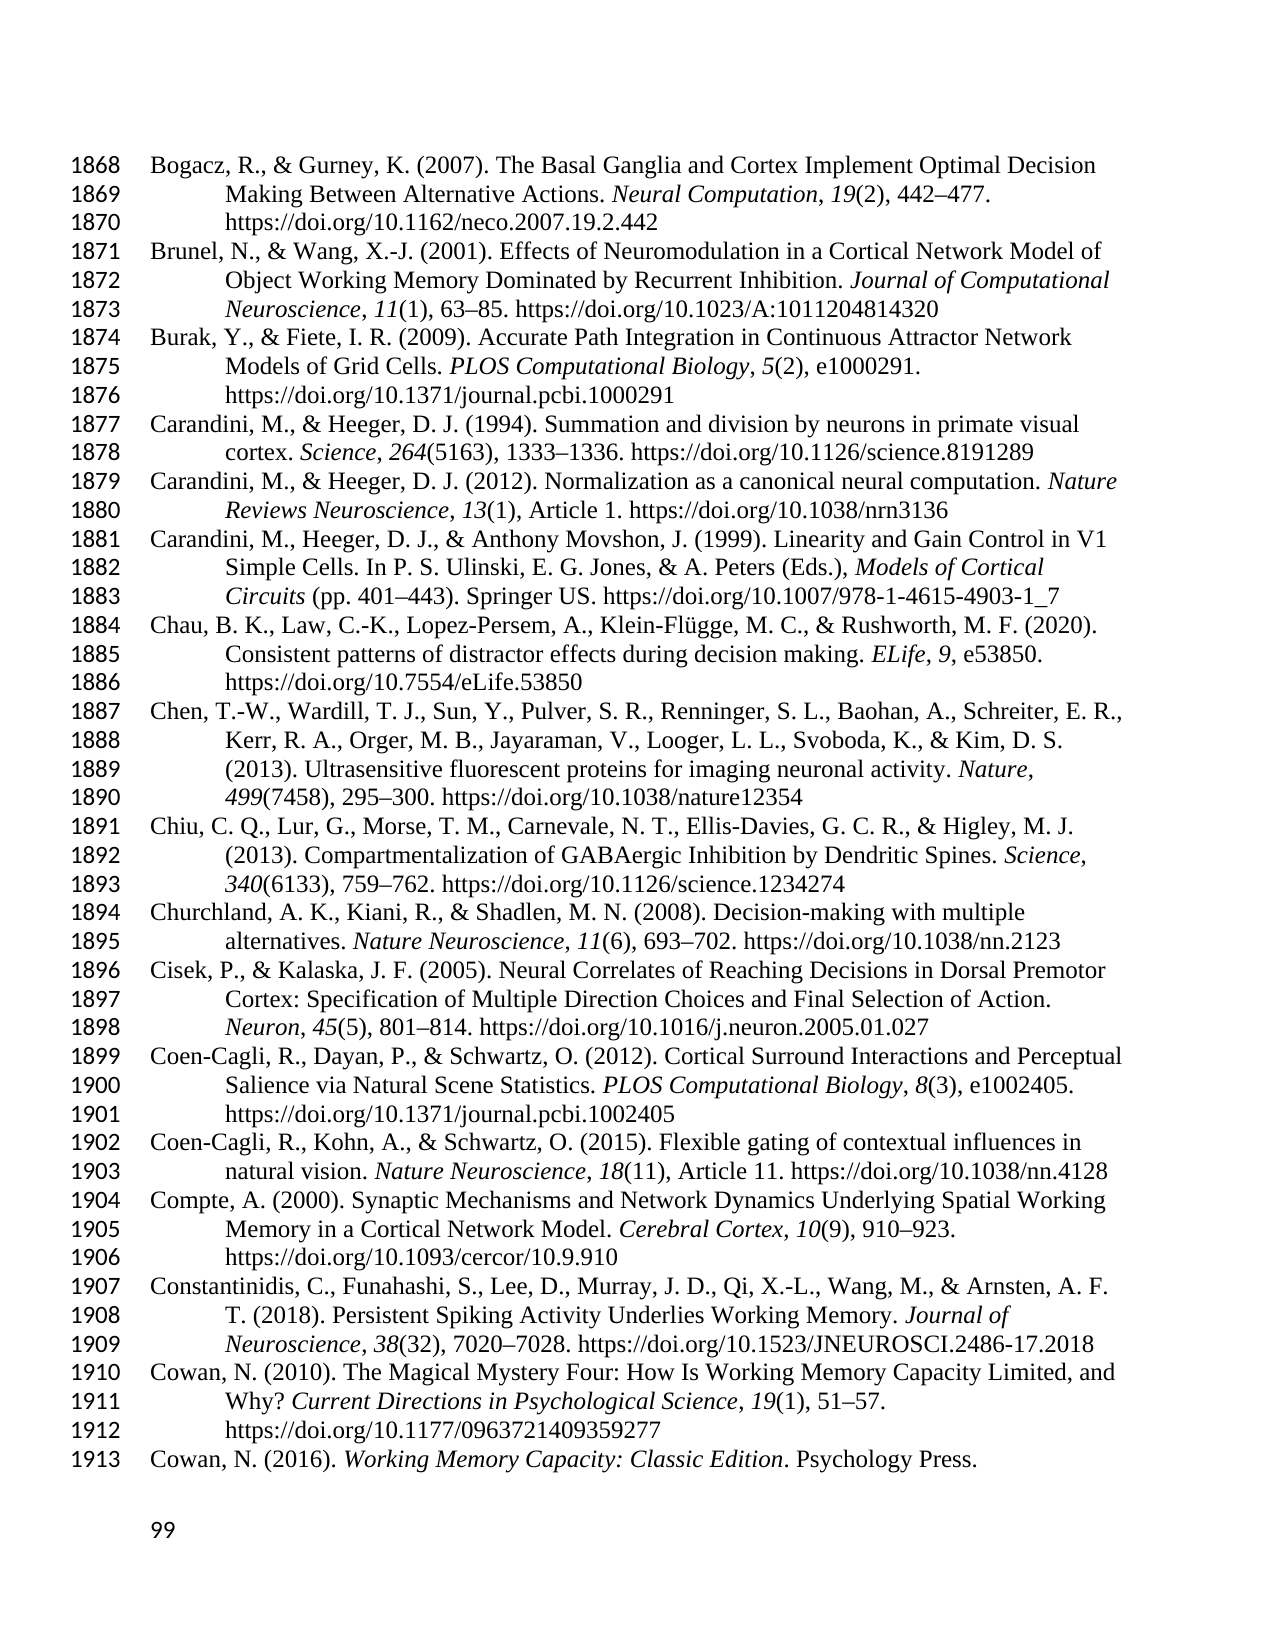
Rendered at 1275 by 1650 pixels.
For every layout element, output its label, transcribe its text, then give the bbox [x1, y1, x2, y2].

text Chau, B. K., Law, C.-K., Lopez-Persem, A., Klein-Flügge, M. C., & Rushworth, M. F. (2020). Consistent patterns of distractor effects during decision making. ELife, 9, e53850. https://doi.org/10.7554/eLife.53850 [150, 610, 1125, 696]
text Churchland, A. K., Kiani, R., & Shadlen, M. N. (2008). Decision-making with multiple alternatives. Nature Neuroscience, 11(6), 693–702. https://doi.org/10.1038/nn.2123 [150, 897, 1125, 955]
text Carandini, M., Heeger, D. J., & Anthony Movshon, J. (1999). Linearity and Gain Control in V1 Simple Cells. In P. S. Ulinski, E. G. Jones, & A. Peters (Eds.), Models of Cortical Circuits (pp. 401–443). Springer US. https://doi.org/10.1007/978-1-4615-4903-1_7 [150, 524, 1125, 610]
text Burak, Y., & Fiete, I. R. (2009). Accurate Path Integration in Continuous Attractor Network Models of Grid Cells. PLOS Computational Biology, 5(2), e1000291. https://doi.org/10.1371/journal.pcbi.1000291 [150, 322, 1125, 409]
text Coen-Cagli, R., Kohn, A., & Schwartz, O. (2015). Flexible gating of contextual influences in natural vision. Nature Neuroscience, 18(11), Article 11. https://doi.org/10.1038/nn.4128 [150, 1127, 1125, 1185]
text Cisek, P., & Kalaska, J. F. (2005). Neural Correlates of Reaching Decisions in Dorsal Premotor Cortex: Specification of Multiple Direction Choices and Final Selection of Action. Neuron, 45(5), 801–814. https://doi.org/10.1016/j.neuron.2005.01.027 [150, 955, 1125, 1041]
text Cowan, N. (2010). The Magical Mystery Four: How Is Working Memory Capacity Limited, and Why? Current Directions in Psychological Science, 19(1), 51–57. https://doi.org/10.1177/0963721409359277 [150, 1357, 1125, 1444]
text Cowan, N. (2016). Working Memory Capacity: Classic Edition. Psychology Press. [150, 1444, 1125, 1472]
text Carandini, M., & Heeger, D. J. (1994). Summation and division by neurons in primate visual cortex. Science, 264(5163), 1333–1336. https://doi.org/10.1126/science.8191289 [150, 409, 1125, 466]
text Bogacz, R., & Gurney, K. (2007). The Basal Ganglia and Cortex Implement Optimal Decision Making Between Alternative Actions. Neural Computation, 19(2), 442–477. https://doi.org/10.1162/neco.2007.19.2.442 [150, 150, 1125, 236]
text Constantinidis, C., Funahashi, S., Lee, D., Murray, J. D., Qi, X.-L., Wang, M., & Arnsten, A. F. T. (2018). Persistent Spiking Activity Underlies Working Memory. Journal of Neuroscience, 38(32), 7020–7028. https://doi.org/10.1523/JNEUROSCI.2486-17.2018 [150, 1271, 1125, 1357]
text Coen-Cagli, R., Dayan, P., & Schwartz, O. (2012). Cortical Surround Interactions and Perceptual Salience via Natural Scene Statistics. PLOS Computational Biology, 8(3), e1002405. https://doi.org/10.1371/journal.pcbi.1002405 [150, 1041, 1125, 1127]
text Carandini, M., & Heeger, D. J. (2012). Normalization as a canonical neural computation. Nature Reviews Neuroscience, 13(1), Article 1. https://doi.org/10.1038/nrn3136 [150, 466, 1125, 524]
text Chen, T.-W., Wardill, T. J., Sun, Y., Pulver, S. R., Renninger, S. L., Baohan, A., Schreiter, E. R., Kerr, R. A., Orger, M. B., Jayaraman, V., Looger, L. L., Svoboda, K., & Kim, D. S. (2013). Ultrasensitive fluorescent proteins for imaging neuronal activity. Nature, 499(7458), 295–300. https://doi.org/10.1038/nature12354 [150, 696, 1125, 811]
text Brunel, N., & Wang, X.-J. (2001). Effects of Neuromodulation in a Cortical Network Model of Object Working Memory Dominated by Recurrent Inhibition. Journal of Computational Neuroscience, 11(1), 63–85. https://doi.org/10.1023/A:1011204814320 [150, 236, 1125, 322]
text Compte, A. (2000). Synaptic Mechanisms and Network Dynamics Underlying Spatial Working Memory in a Cortical Network Model. Cerebral Cortex, 10(9), 910–923. https://doi.org/10.1093/cercor/10.9.910 [150, 1185, 1125, 1271]
text Chiu, C. Q., Lur, G., Morse, T. M., Carnevale, N. T., Ellis-Davies, G. C. R., & Higley, M. J. (2013). Compartmentalization of GABAergic Inhibition by Dendritic Spines. Science, 340(6133), 759–762. https://doi.org/10.1126/science.1234274 [150, 811, 1125, 897]
